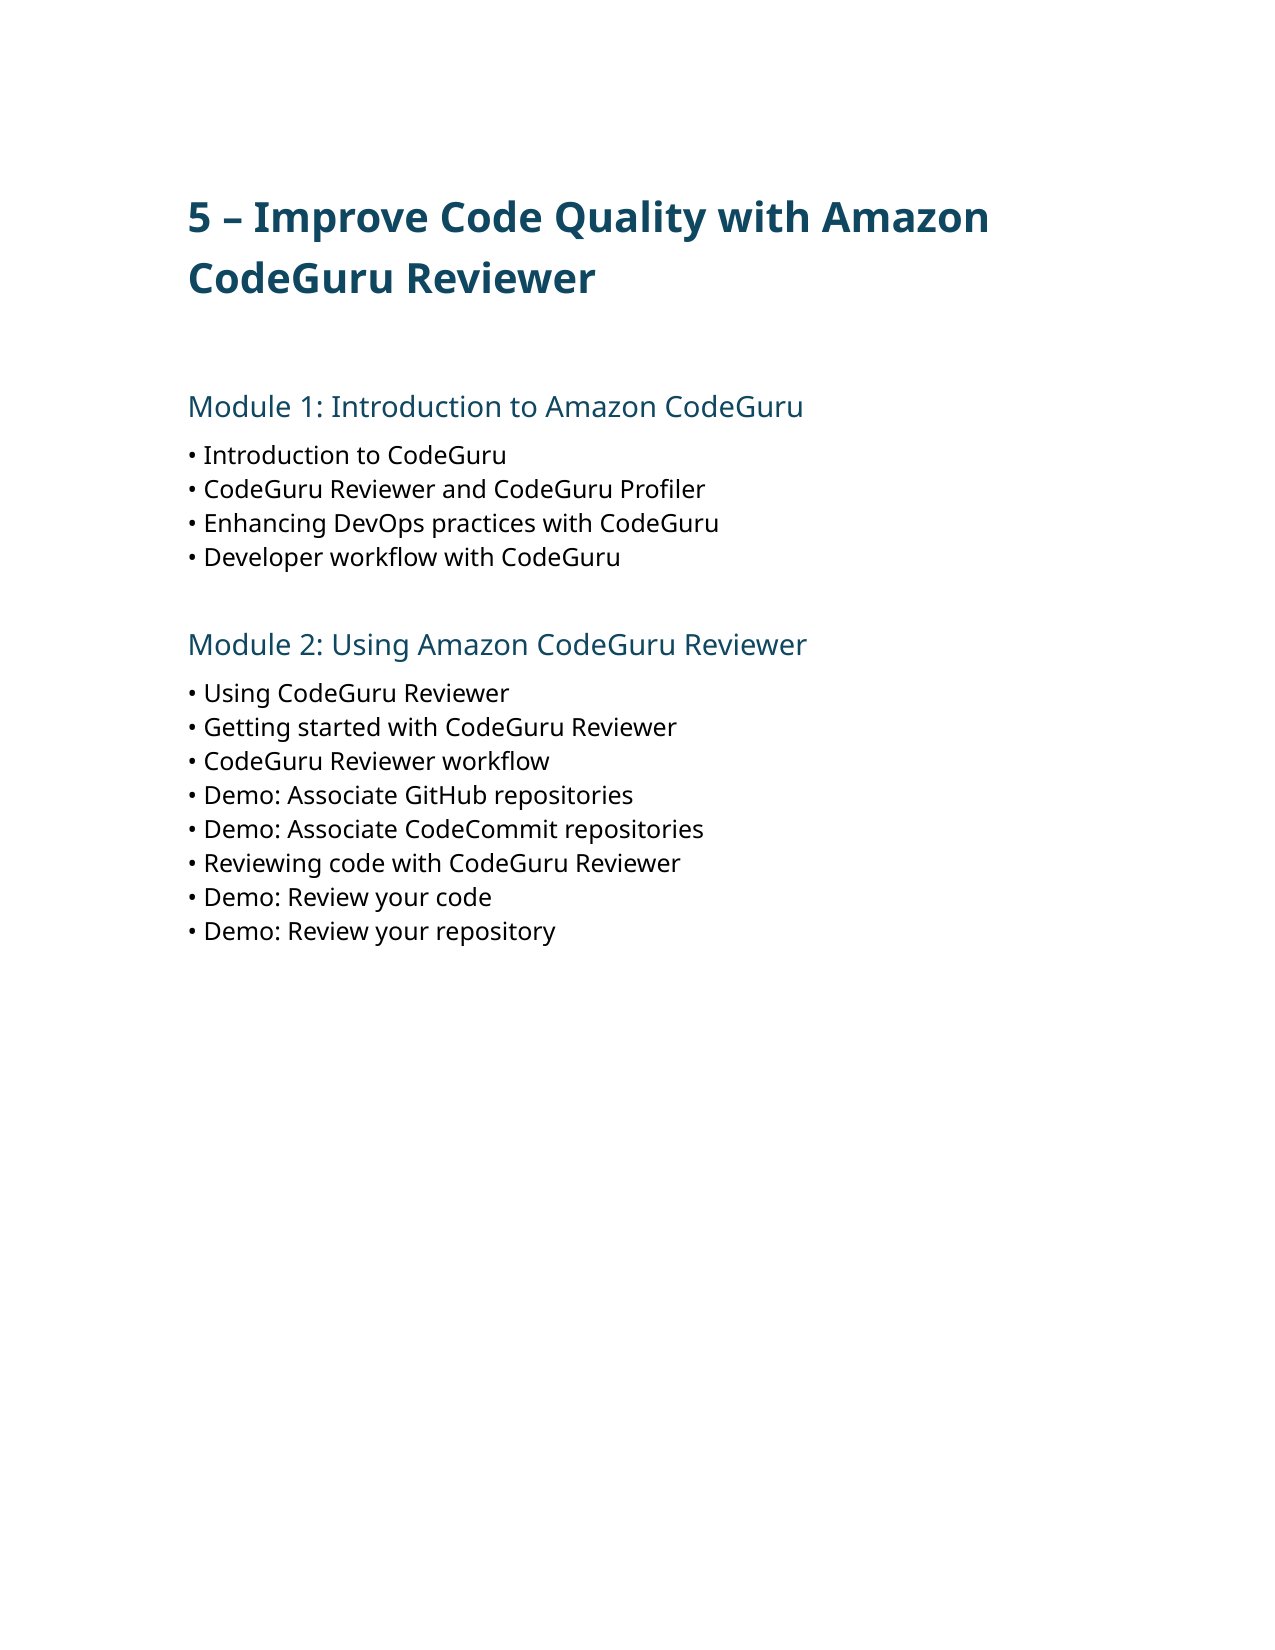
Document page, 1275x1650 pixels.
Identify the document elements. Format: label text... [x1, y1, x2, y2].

text • Demo: Associate GitHub repositories [187, 778, 1087, 812]
subtitle Module 2: Using Amazon CodeGuru Reviewer [187, 624, 1087, 664]
text • Reviewing code with CodeGuru Reviewer [187, 846, 1087, 880]
text • Using CodeGuru Reviewer [187, 675, 1087, 709]
text • Demo: Associate CodeCommit repositories [187, 812, 1087, 846]
subtitle Module 1: Introduction to Amazon CodeGuru [187, 386, 1087, 426]
text • CodeGuru Reviewer and CodeGuru Profiler [187, 471, 1087, 505]
subtitle 5 – Improve Code Quality with Amazon CodeGuru Reviewer [187, 187, 1087, 306]
text • CodeGuru Reviewer workflow [187, 743, 1087, 778]
text • Enhancing DevOps practices with CodeGuru [187, 505, 1087, 539]
text • Getting started with CodeGuru Reviewer [187, 709, 1087, 743]
text • Introduction to CodeGuru [187, 437, 1087, 471]
text • Demo: Review your code [187, 880, 1087, 914]
text • Developer workflow with CodeGuru [187, 539, 1087, 573]
text • Demo: Review your repository [187, 914, 1087, 948]
